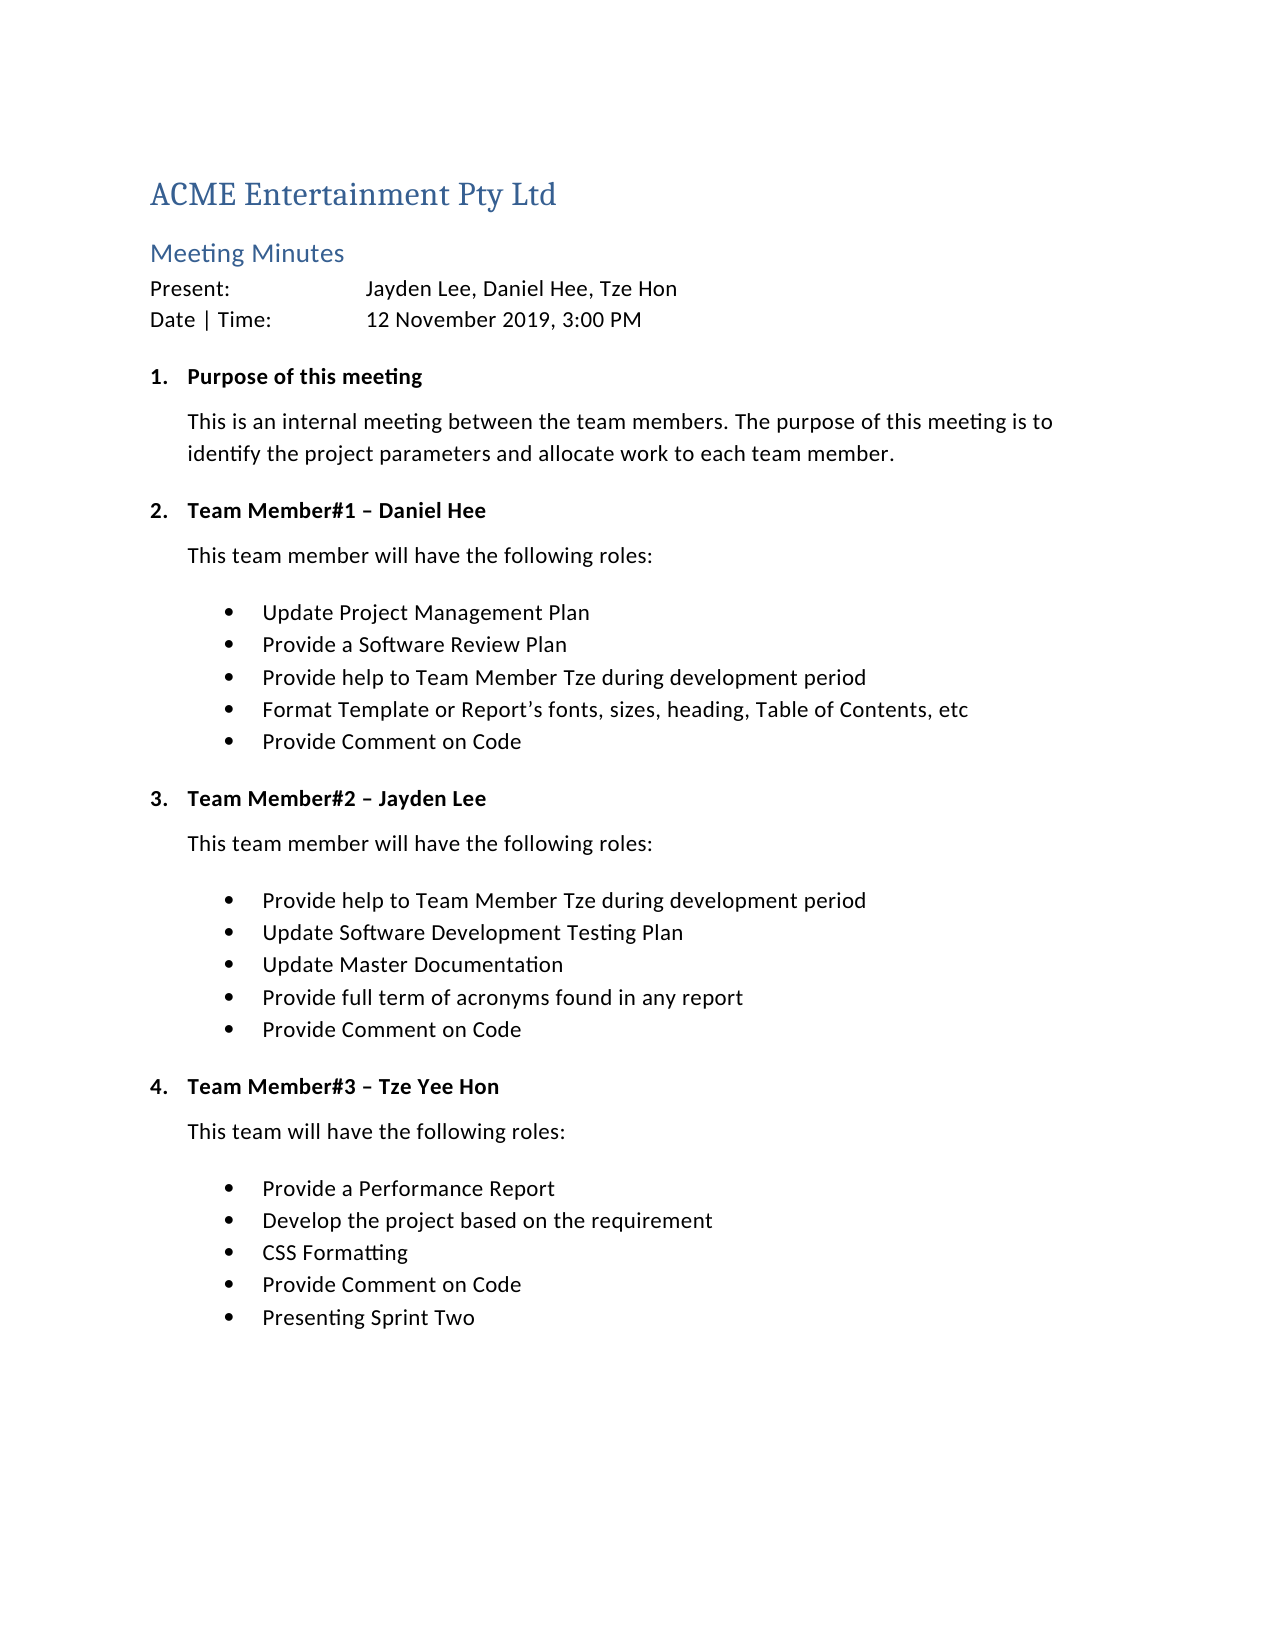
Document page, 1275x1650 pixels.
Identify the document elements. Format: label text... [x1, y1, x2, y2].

text This team member will have the following roles: [187, 541, 1125, 569]
list Team Member#2 – Jayden Lee [150, 784, 1125, 812]
table_cell 12 November 2019, 3:00 PM [366, 306, 1125, 337]
list Update Project Management Plan [225, 598, 1125, 626]
text This team will have the following roles: [187, 1117, 1125, 1145]
list Update Master Documentation [225, 951, 1125, 978]
list CSS Formatting [225, 1238, 1125, 1266]
list Provide full term of acronyms found in any report [225, 983, 1125, 1011]
list Provide Comment on Code [225, 1015, 1125, 1043]
text This is an internal meeting between the team members. The purpose of this meeting is to identify the project parameters and allocate work to each team member. [187, 407, 1125, 467]
table_header Jayden Lee, Daniel Hee, Tze Hon [366, 274, 1125, 306]
table_cell Date | Time: [150, 306, 366, 337]
list Team Member#3 – Tze Yee Hon [150, 1072, 1125, 1100]
list Update Software Development Testing Plan [225, 918, 1125, 946]
list Provide a Software Review Plan [225, 631, 1125, 658]
list Provide a Performance Report [225, 1174, 1125, 1202]
list Format Template or Report’s fonts, sizes, heading, Table of Contents, etc [225, 695, 1125, 723]
list Purpose of this meeting [150, 362, 1125, 390]
list Develop the project based on the requirement [225, 1206, 1125, 1234]
list Provide help to Team Member Tze during development period [225, 663, 1125, 691]
list Provide help to Team Member Tze during development period [225, 886, 1125, 914]
list Team Member#1 – Daniel Hee [150, 496, 1125, 524]
list Presenting Sprint Two [225, 1303, 1125, 1331]
list Provide Comment on Code [225, 727, 1125, 755]
text This team member will have the following roles: [187, 829, 1125, 857]
list Provide Comment on Code [225, 1271, 1125, 1298]
